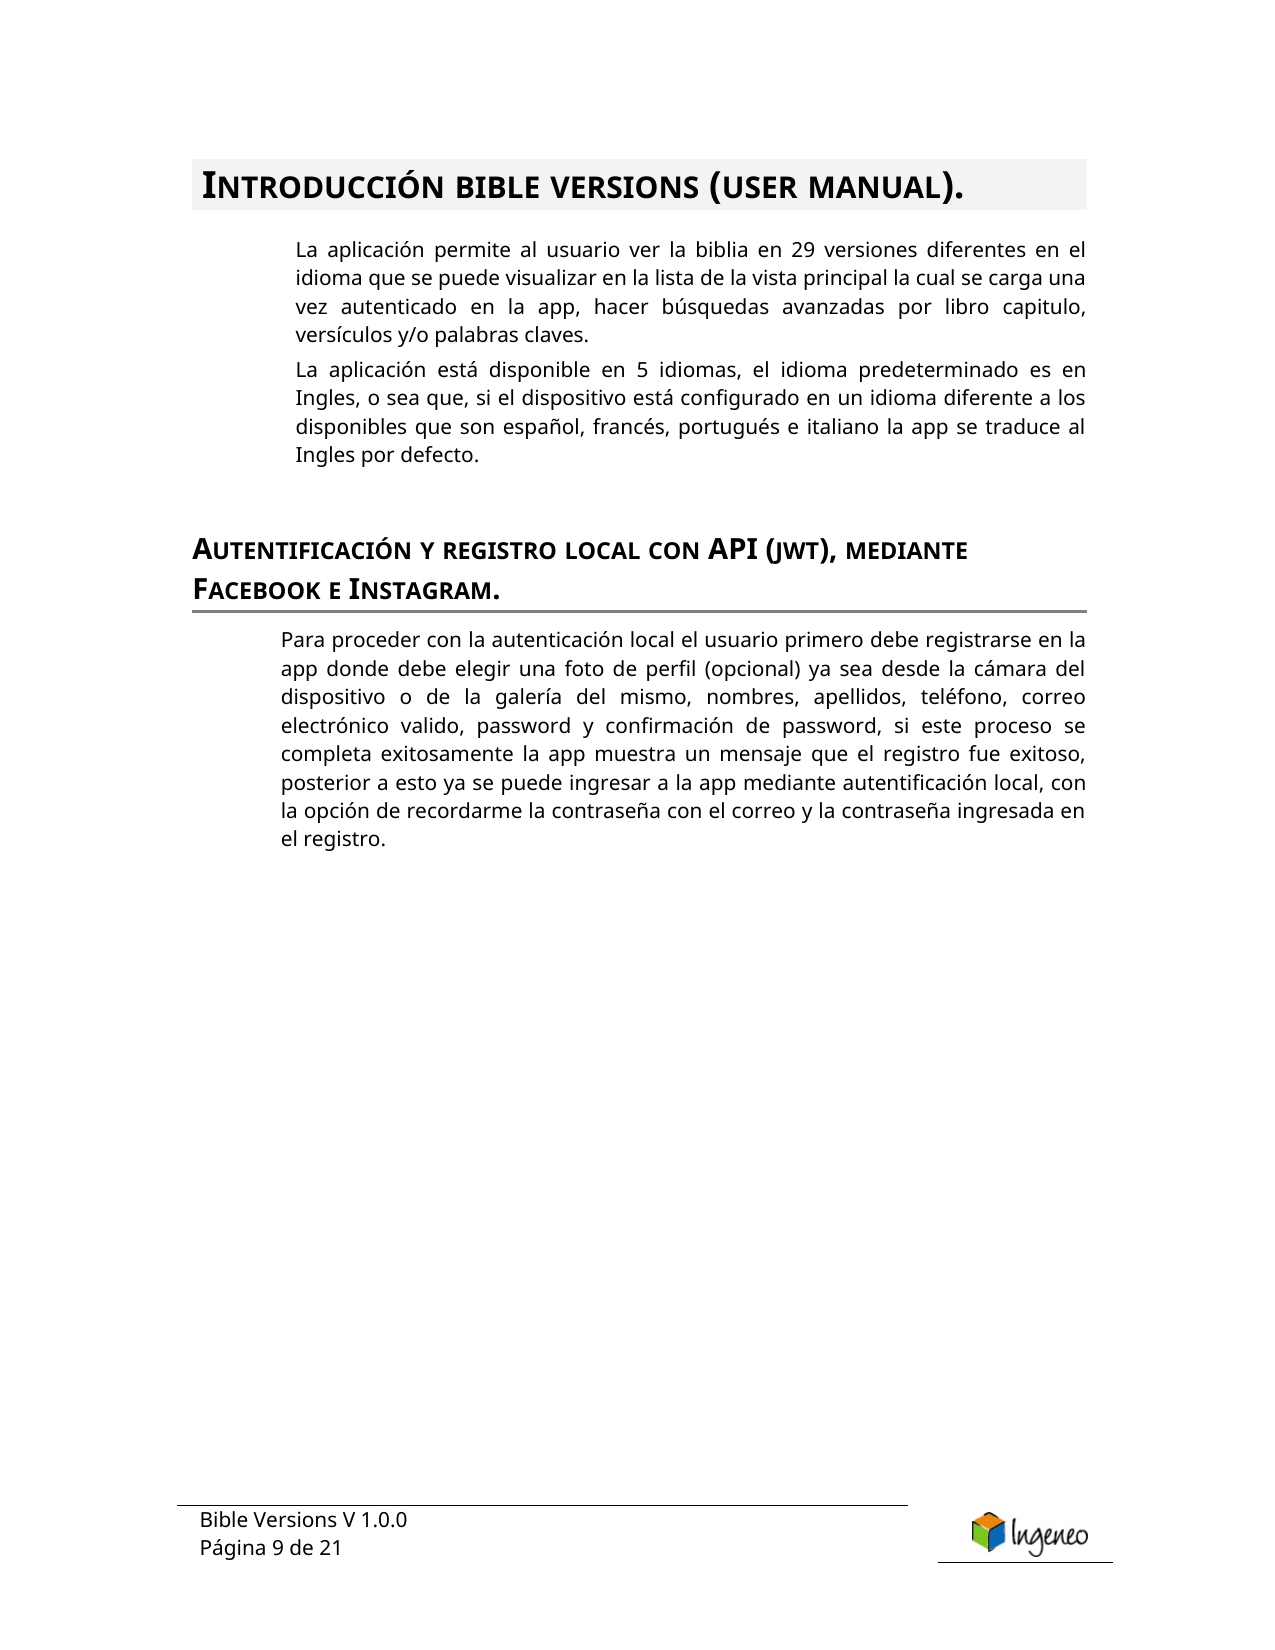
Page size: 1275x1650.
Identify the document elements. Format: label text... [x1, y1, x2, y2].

picture [959, 1505, 1102, 1562]
subtitle Autentificación y registro local con API (jwt), mediante Facebook e Instagram. [192, 528, 1087, 610]
text Para proceder con la autenticación local el usuario primero debe registrarse en la app donde debe elegir una foto de perfil (opcional) ya sea desde la cámara del dispositivo o de la galería del mismo, nombres, apellidos, teléfono, correo electrónico valido, password y confirmación de password, si este proceso se completa exitosamente la app muestra un mensaje que el registro fue exitoso, posterior a esto ya se puede ingresar a la app mediante autentificación local, con la opción de recordarme la contraseña con el correo y la contraseña ingresada en el registro. [281, 625, 1087, 853]
text La aplicación está disponible en 5 idiomas, el idioma predeterminado es en Ingles, o sea que, si el dispositivo está configurado en un idioma diferente a los disponibles que son español, francés, portugués e italiano la app se traduce al Ingles por defecto. [295, 355, 1087, 469]
text La aplicación permite al usuario ver la biblia en 29 versiones diferentes en el idioma que se puede visualizar en la lista de la vista principal la cual se carga una vez autenticado en la app, hacer búsquedas avanzadas por libro capitulo, versículos y/o palabras claves. [295, 235, 1087, 349]
subtitle Introducción bible versions (user manual). [192, 159, 1087, 210]
